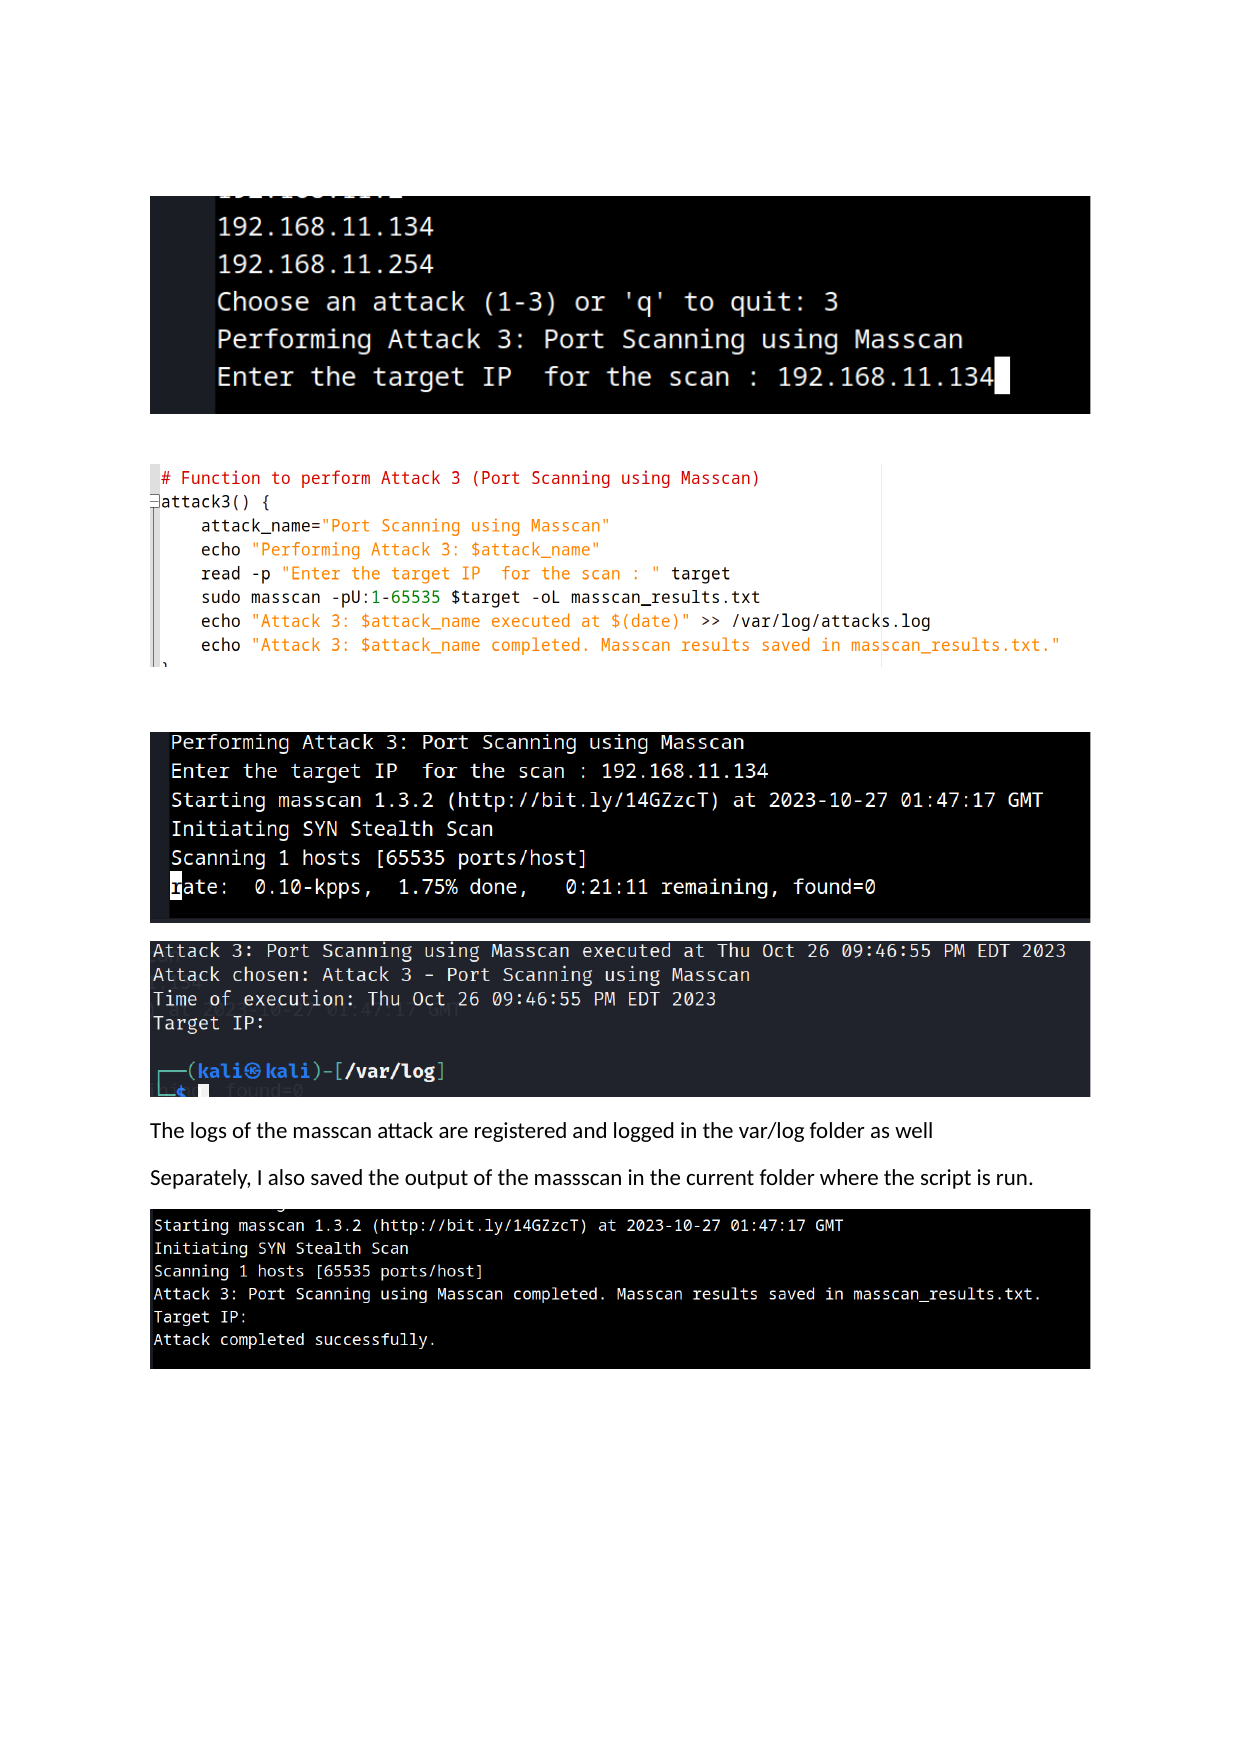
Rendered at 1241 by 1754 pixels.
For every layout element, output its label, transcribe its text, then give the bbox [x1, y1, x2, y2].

picture [150, 1209, 1091, 1369]
picture [150, 732, 1091, 923]
picture [150, 941, 1091, 1097]
text The logs of the masscan attack are registered and logged in the var/log folder as well [150, 1116, 1090, 1144]
picture [150, 464, 1091, 667]
picture [150, 196, 1091, 414]
text Separately, I also saved the output of the massscan in the current folder where the script is run. [150, 1163, 1090, 1191]
